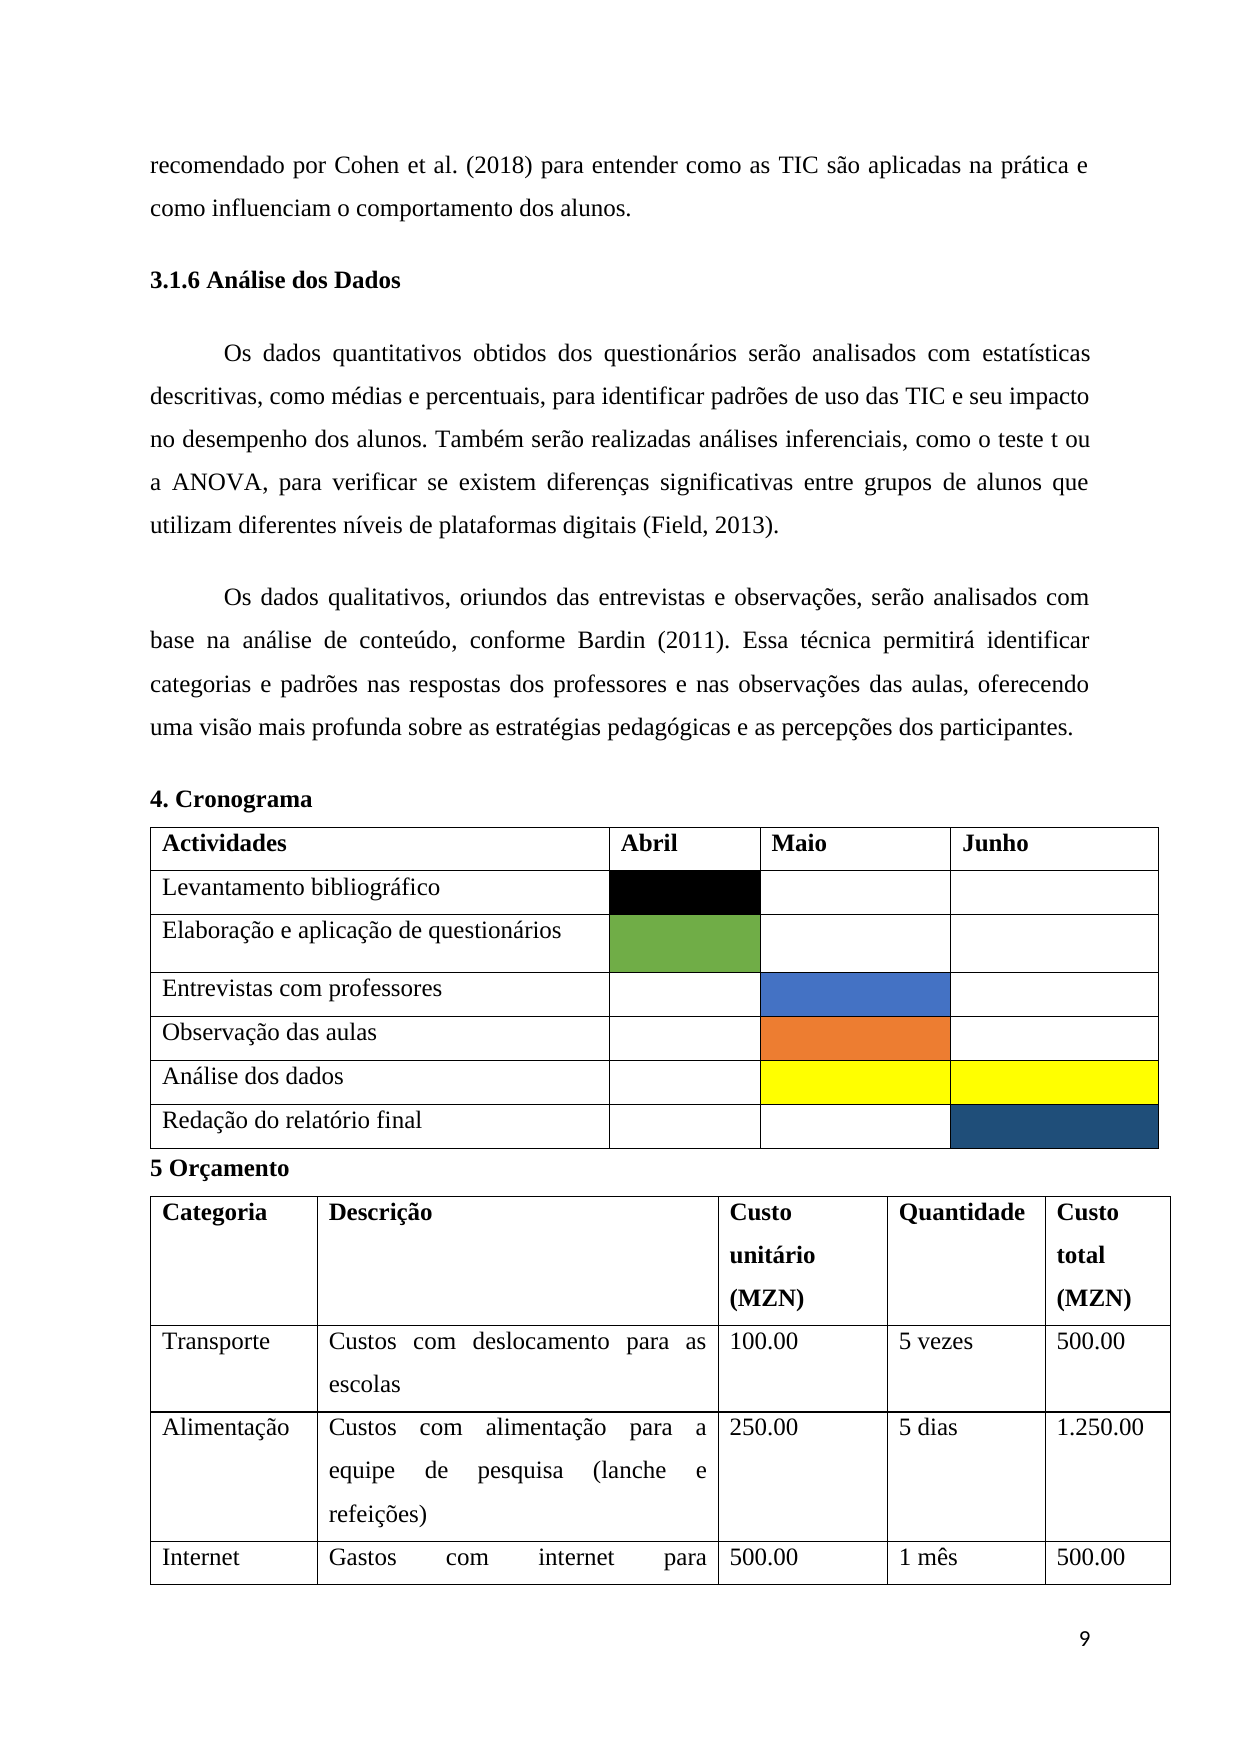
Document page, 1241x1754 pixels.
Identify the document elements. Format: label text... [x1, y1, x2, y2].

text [150, 150, 1090, 222]
table_cell [951, 1061, 1158, 1104]
table_cell Custos com deslocamento para as escolas [318, 1326, 718, 1411]
table_cell [761, 1017, 950, 1060]
table_cell [610, 973, 760, 1016]
table_cell 500.00 [719, 1542, 887, 1583]
table_cell Elaboração e aplicação de questionários [151, 915, 609, 972]
subtitle 4. Cronograma [150, 784, 1090, 813]
table_cell [761, 973, 950, 1016]
table_cell Transporte [151, 1326, 317, 1411]
table_cell [610, 1061, 760, 1104]
table_cell 1.250.00 [1046, 1413, 1170, 1541]
table_cell Internet [151, 1542, 317, 1583]
text Os dados quantitativos obtidos dos questionários serão analisados com estatísticas descritivas, como médias e percentuais, para identificar padrões de uso das TIC e seu impacto no desempenho dos alunos. Também serão realizadas análises inferenciais, como o teste t ou a ANOVA, para verificar se existem diferenças significativas entre grupos de alunos que utilizam diferentes níveis de plataformas digitais (Field, 2013). [150, 338, 1090, 539]
table_cell 5 dias [888, 1413, 1045, 1541]
table_cell [951, 1105, 1158, 1148]
table_header Categoria [151, 1197, 317, 1325]
table_cell [761, 915, 950, 972]
table_cell [951, 973, 1158, 1016]
table_cell [761, 871, 950, 914]
table_cell Análise dos dados [151, 1061, 609, 1104]
subtitle 5 Orçamento [150, 1153, 1090, 1182]
table_header Custo total (MZN) [1046, 1197, 1170, 1325]
table_header Custo unitário (MZN) [719, 1197, 887, 1325]
table_cell [951, 871, 1158, 914]
table_cell 1 mês [888, 1542, 1045, 1583]
table_cell [951, 915, 1158, 972]
table_cell Custos com alimentação para a equipe de pesquisa (lanche e refeições) [318, 1413, 718, 1541]
table_header Junho [951, 828, 1158, 870]
table_cell [951, 1017, 1158, 1060]
table_header Actividades [151, 828, 609, 870]
table_header Abril [610, 828, 760, 870]
table_cell [610, 871, 760, 914]
subtitle 3.1.6 Análise dos Dados [150, 265, 1090, 294]
table_cell 250.00 [719, 1413, 887, 1541]
table_cell Observação das aulas [151, 1017, 609, 1060]
table_cell Entrevistas com professores [151, 973, 609, 1016]
table_cell [761, 1061, 950, 1104]
table_header Quantidade [888, 1197, 1045, 1325]
table_cell 500.00 [1046, 1326, 1170, 1411]
table_cell [610, 1105, 760, 1148]
table_cell 100.00 [719, 1326, 887, 1411]
table_cell [761, 1105, 950, 1148]
table_cell [610, 1017, 760, 1060]
table_cell Alimentação [151, 1413, 317, 1541]
text Os dados qualitativos, oriundos das entrevistas e observações, serão analisados com base na análise de conteúdo, conforme Bardin (2011). Essa técnica permitirá identificar categorias e padrões nas respostas dos professores e nas observações das aulas, oferecendo uma visão mais profunda sobre as estratégias pedagógicas e as percepções dos participantes. [150, 582, 1090, 741]
table_cell [610, 915, 760, 972]
table_cell 5 vezes [888, 1326, 1045, 1411]
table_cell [318, 1542, 718, 1583]
table_cell 500.00 [1046, 1542, 1170, 1583]
table_header Maio [761, 828, 950, 870]
table_cell Levantamento bibliográfico [151, 871, 609, 914]
table_cell Redação do relatório final [151, 1105, 609, 1148]
table_header Descrição [318, 1197, 718, 1325]
